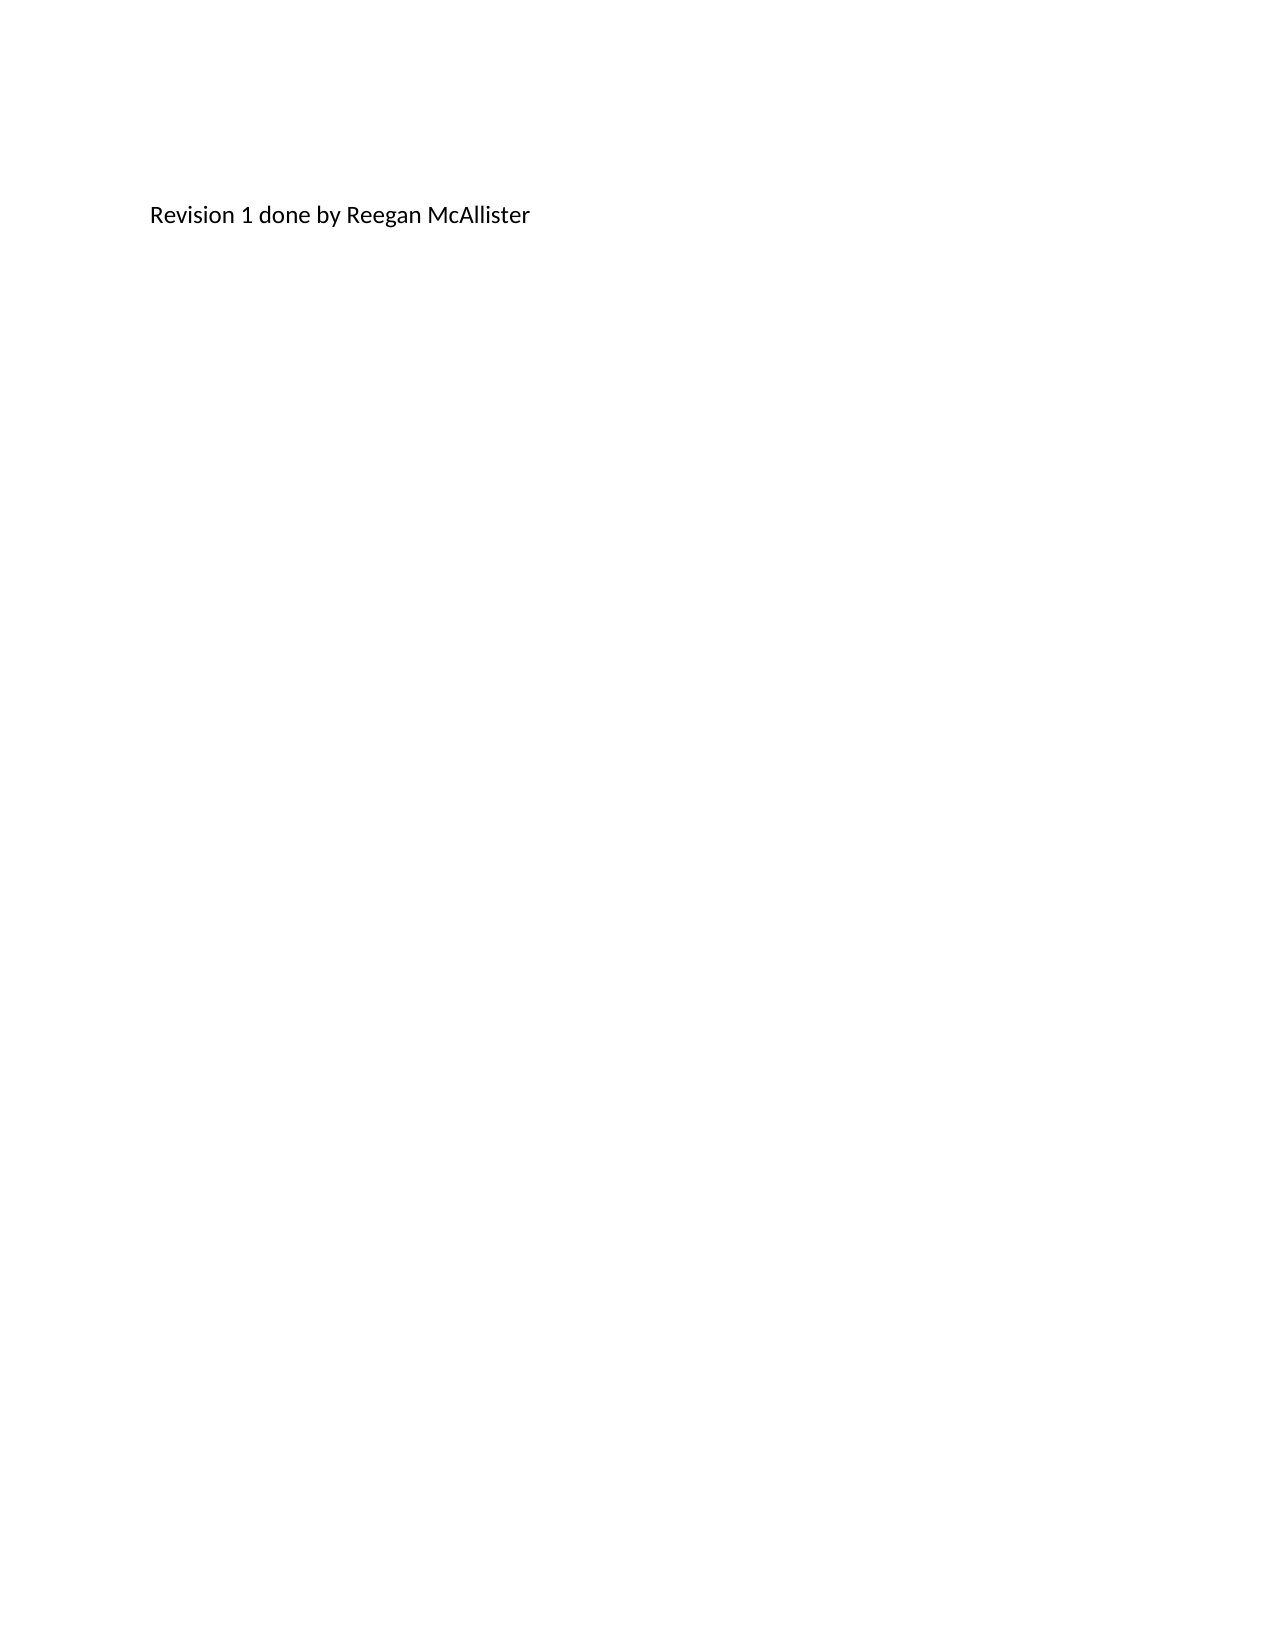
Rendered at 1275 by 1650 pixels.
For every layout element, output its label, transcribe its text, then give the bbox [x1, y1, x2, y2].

text Revision 1 done by Reegan McAllister [150, 199, 1125, 230]
